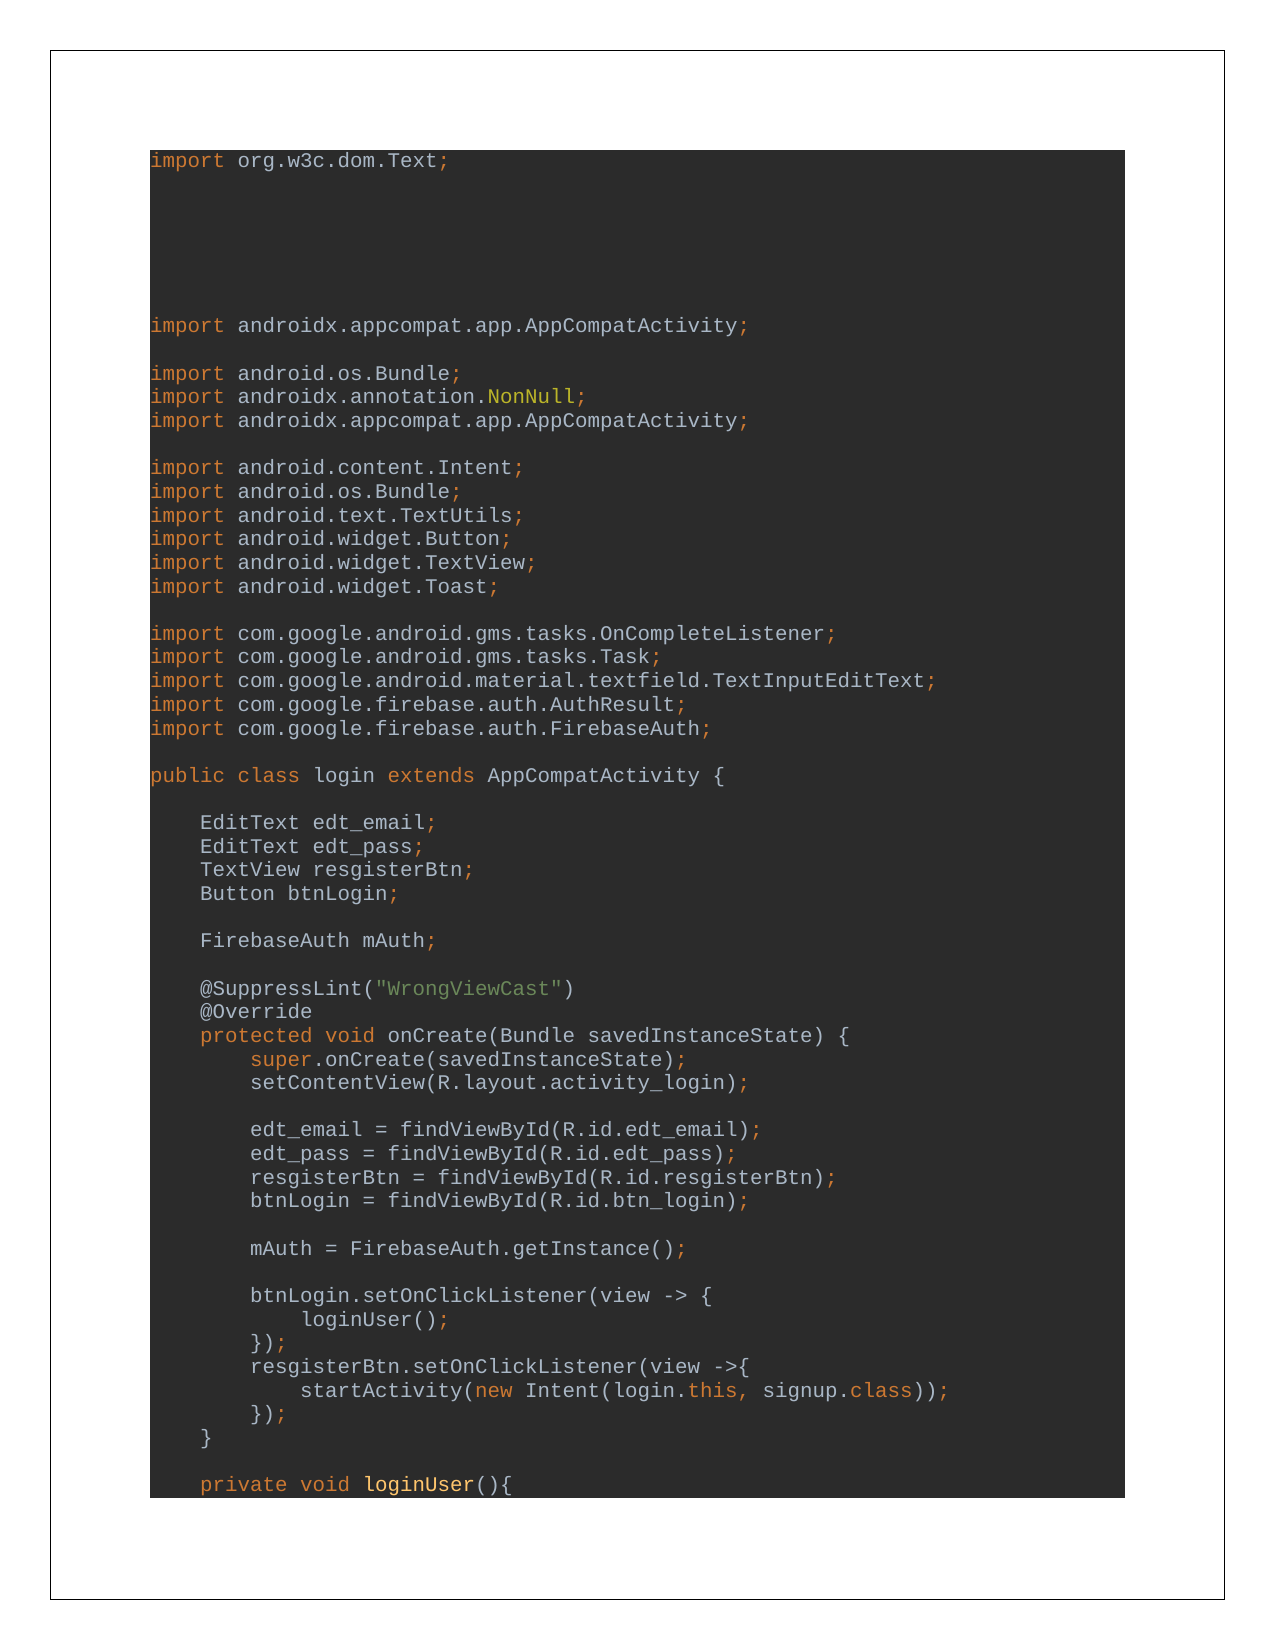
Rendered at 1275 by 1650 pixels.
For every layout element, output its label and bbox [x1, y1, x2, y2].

text [150, 150, 1125, 1498]
